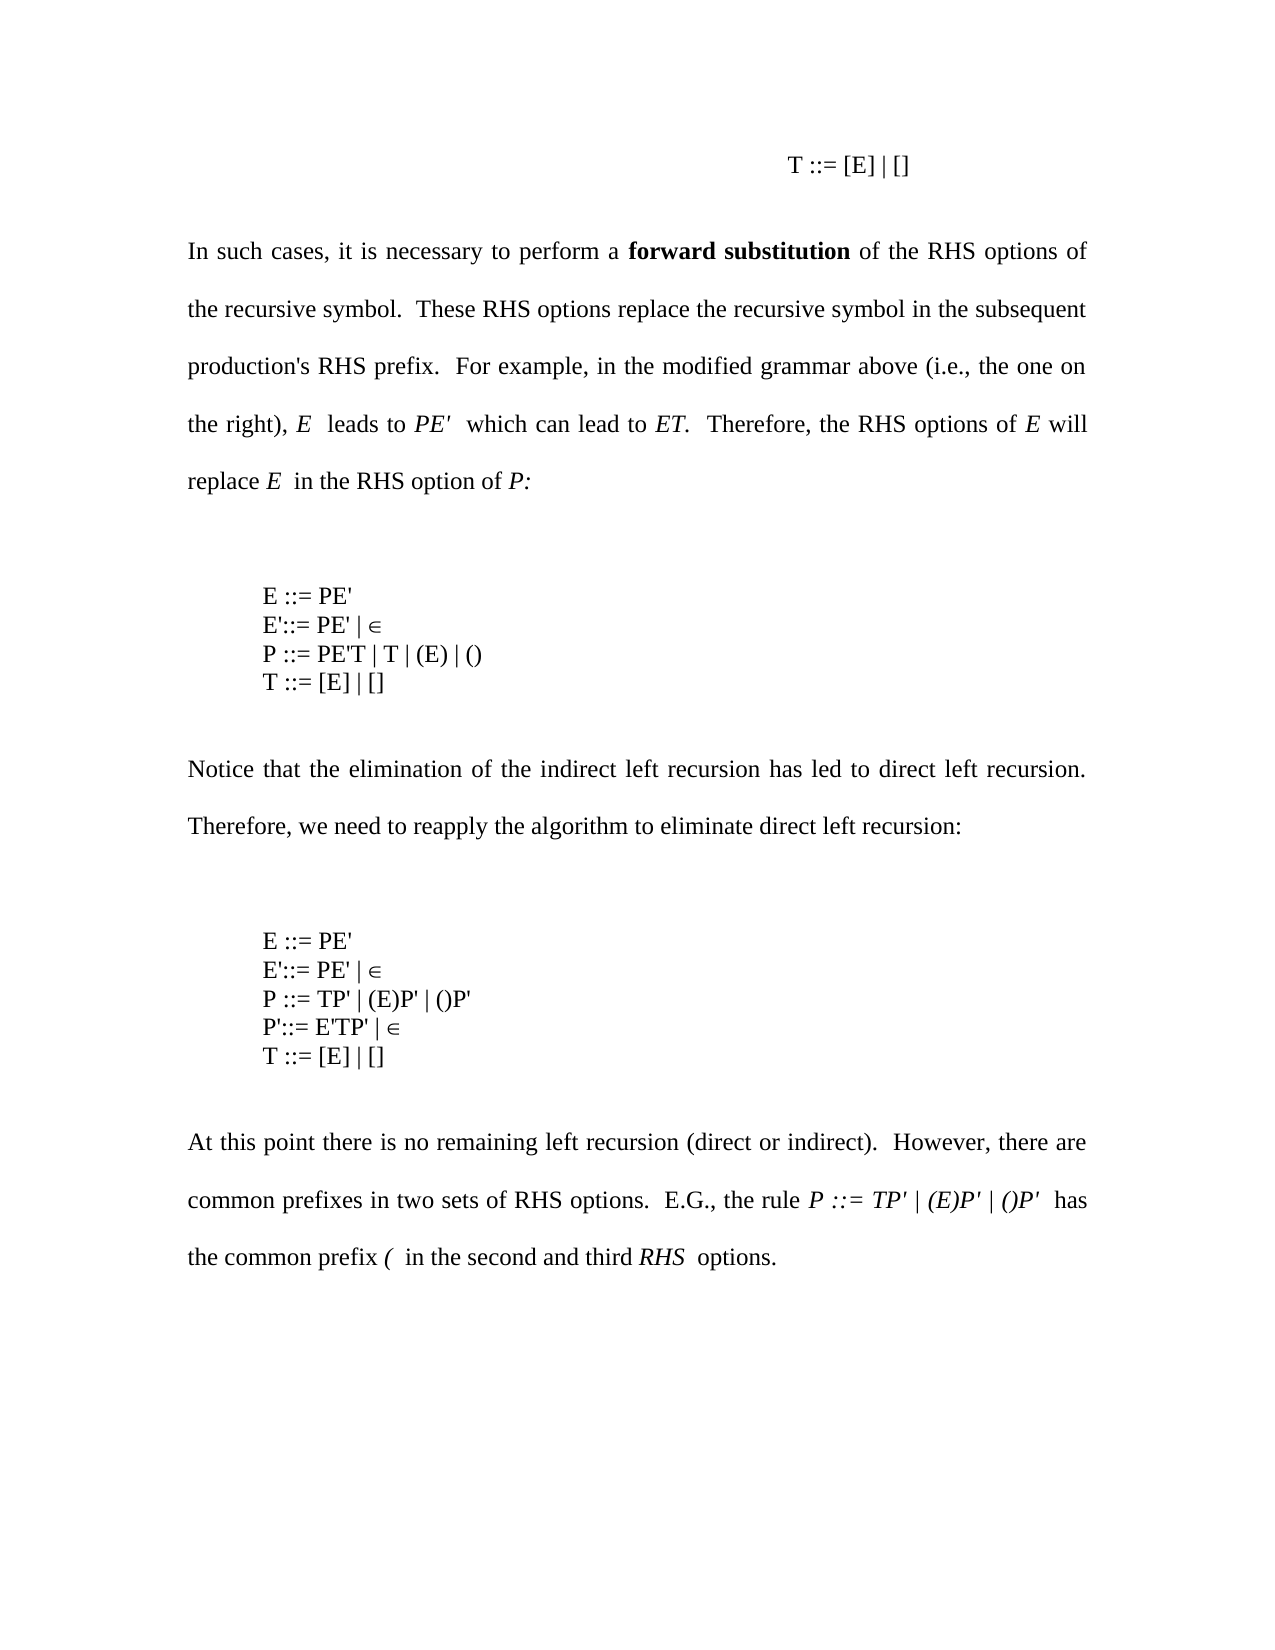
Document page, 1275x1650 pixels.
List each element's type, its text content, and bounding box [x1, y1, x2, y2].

text In such cases, it is necessary to perform a forward substitution of the RHS options of the recursive symbol. These RHS options replace the recursive symbol in the subsequent production's RHS prefix. For example, in the modified grammar above (i.e., the one on the right), E leads to PE' which can lead to ET. Therefore, the RHS options of E will replace E in the RHS option of P: [187, 236, 1087, 495]
text T ::= [E] | [] [187, 1041, 1087, 1070]
text P ::= PE'T | T | (E) | () [187, 639, 1087, 667]
text At this point there is no remaining left recursion (direct or indirect). However, there are common prefixes in two sets of RHS options. E.G., the rule P ::= TP' | (E)P' | ()P' has the common prefix ( in the second and third RHS options. [187, 1127, 1087, 1271]
text E'::= PE' | [187, 610, 1087, 639]
text P'::= E'TP' | [187, 1012, 1087, 1041]
text T ::= [E] | [] [187, 667, 1087, 696]
text T ::= [E] | [] [187, 150, 1087, 179]
text E'::= PE' | [187, 955, 1087, 984]
text Notice that the elimination of the indirect left recursion has led to direct left recursion. Therefore, we need to reapply the algorithm to eliminate direct left recursion: [187, 754, 1087, 840]
text P ::= TP' | (E)P' | ()P' [187, 984, 1087, 1012]
text E ::= PE' [187, 581, 1087, 610]
text E ::= PE' [187, 926, 1087, 955]
